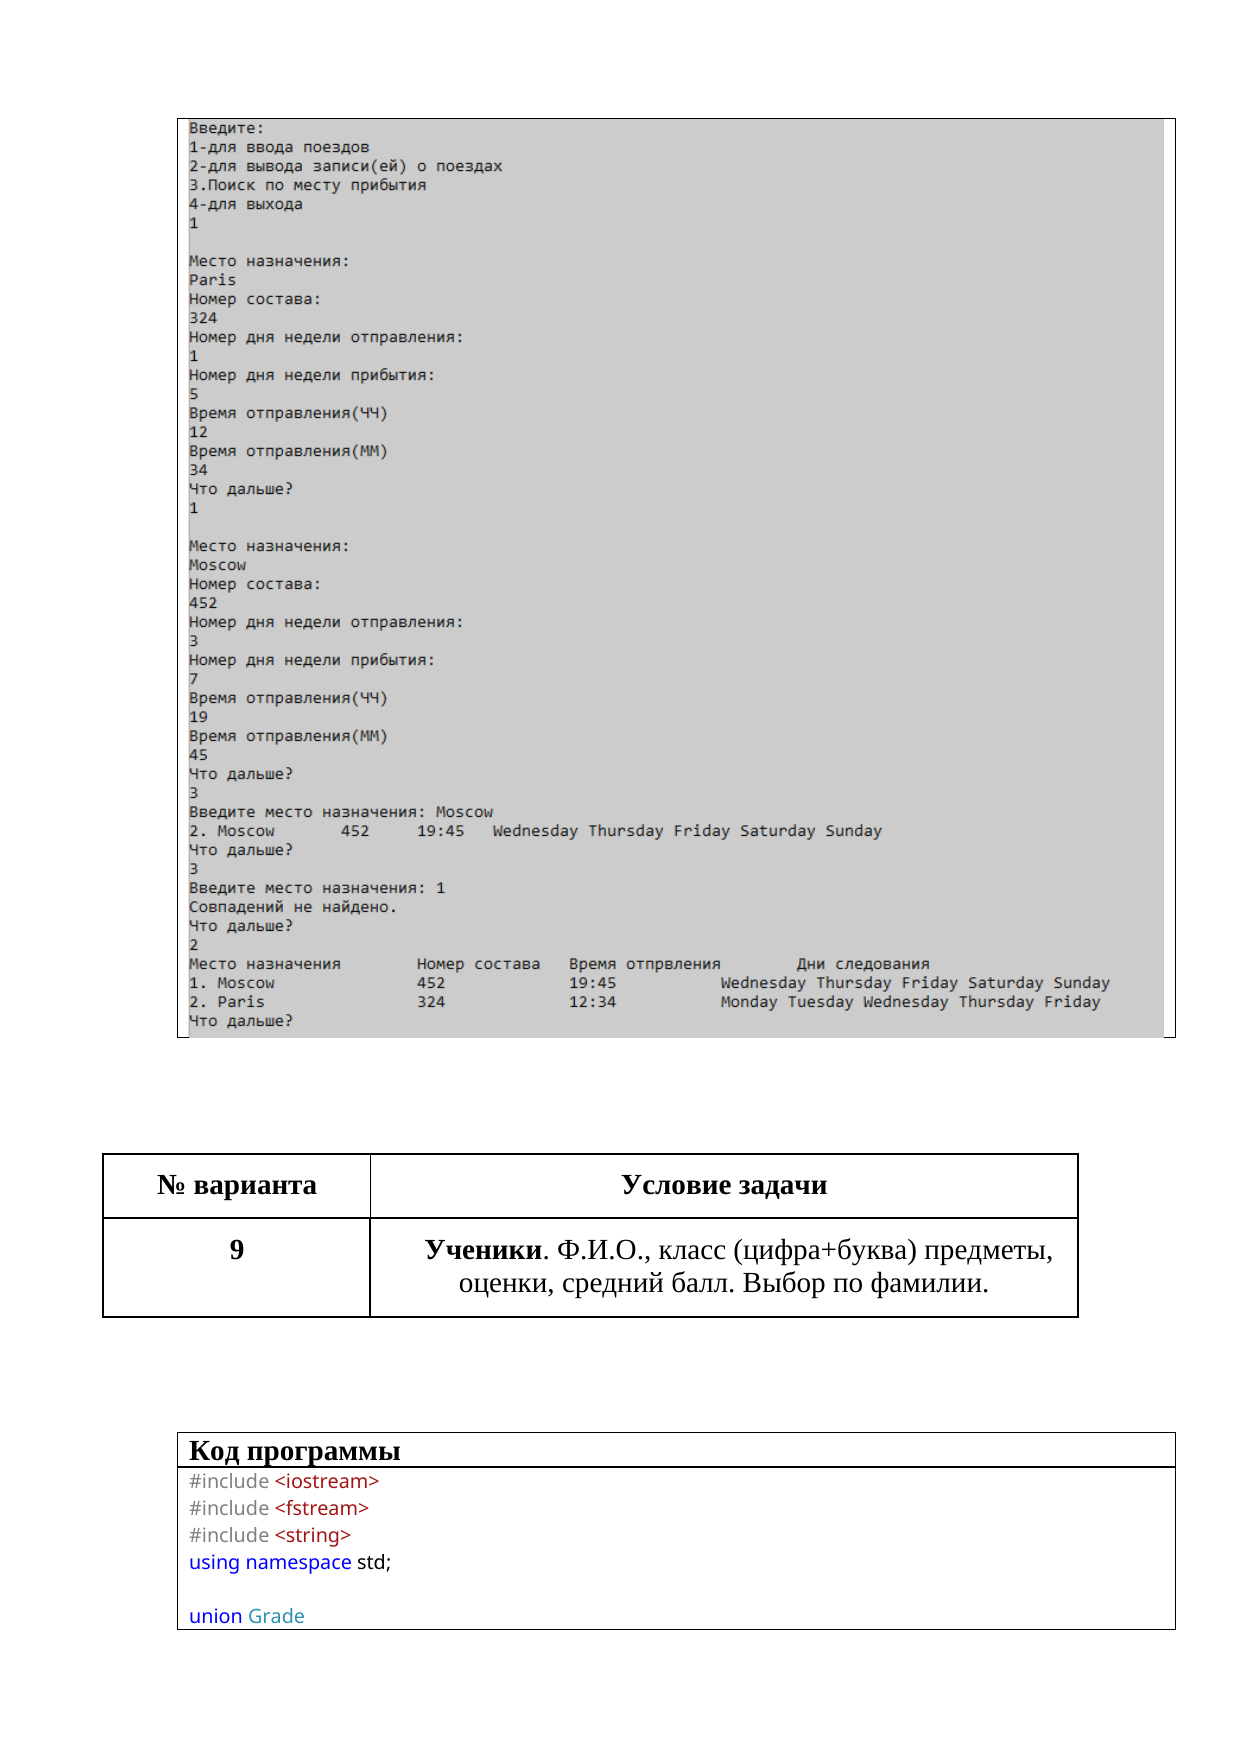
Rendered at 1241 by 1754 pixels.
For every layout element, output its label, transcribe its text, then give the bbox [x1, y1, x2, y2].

table_header № варианта [104, 1155, 370, 1217]
table_header Условие задачи [371, 1155, 1077, 1217]
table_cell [178, 1468, 1175, 1629]
table_cell [1164, 119, 1175, 1037]
picture [188, 119, 1164, 1038]
table_header Код программы [178, 1433, 1175, 1466]
table_cell [178, 119, 188, 1037]
table_cell 9 [104, 1219, 369, 1316]
table_cell Ученики. Ф.И.О., класс (цифра+буква) предметы, оценки, средний балл. Выбор по фамилии. [371, 1219, 1077, 1316]
